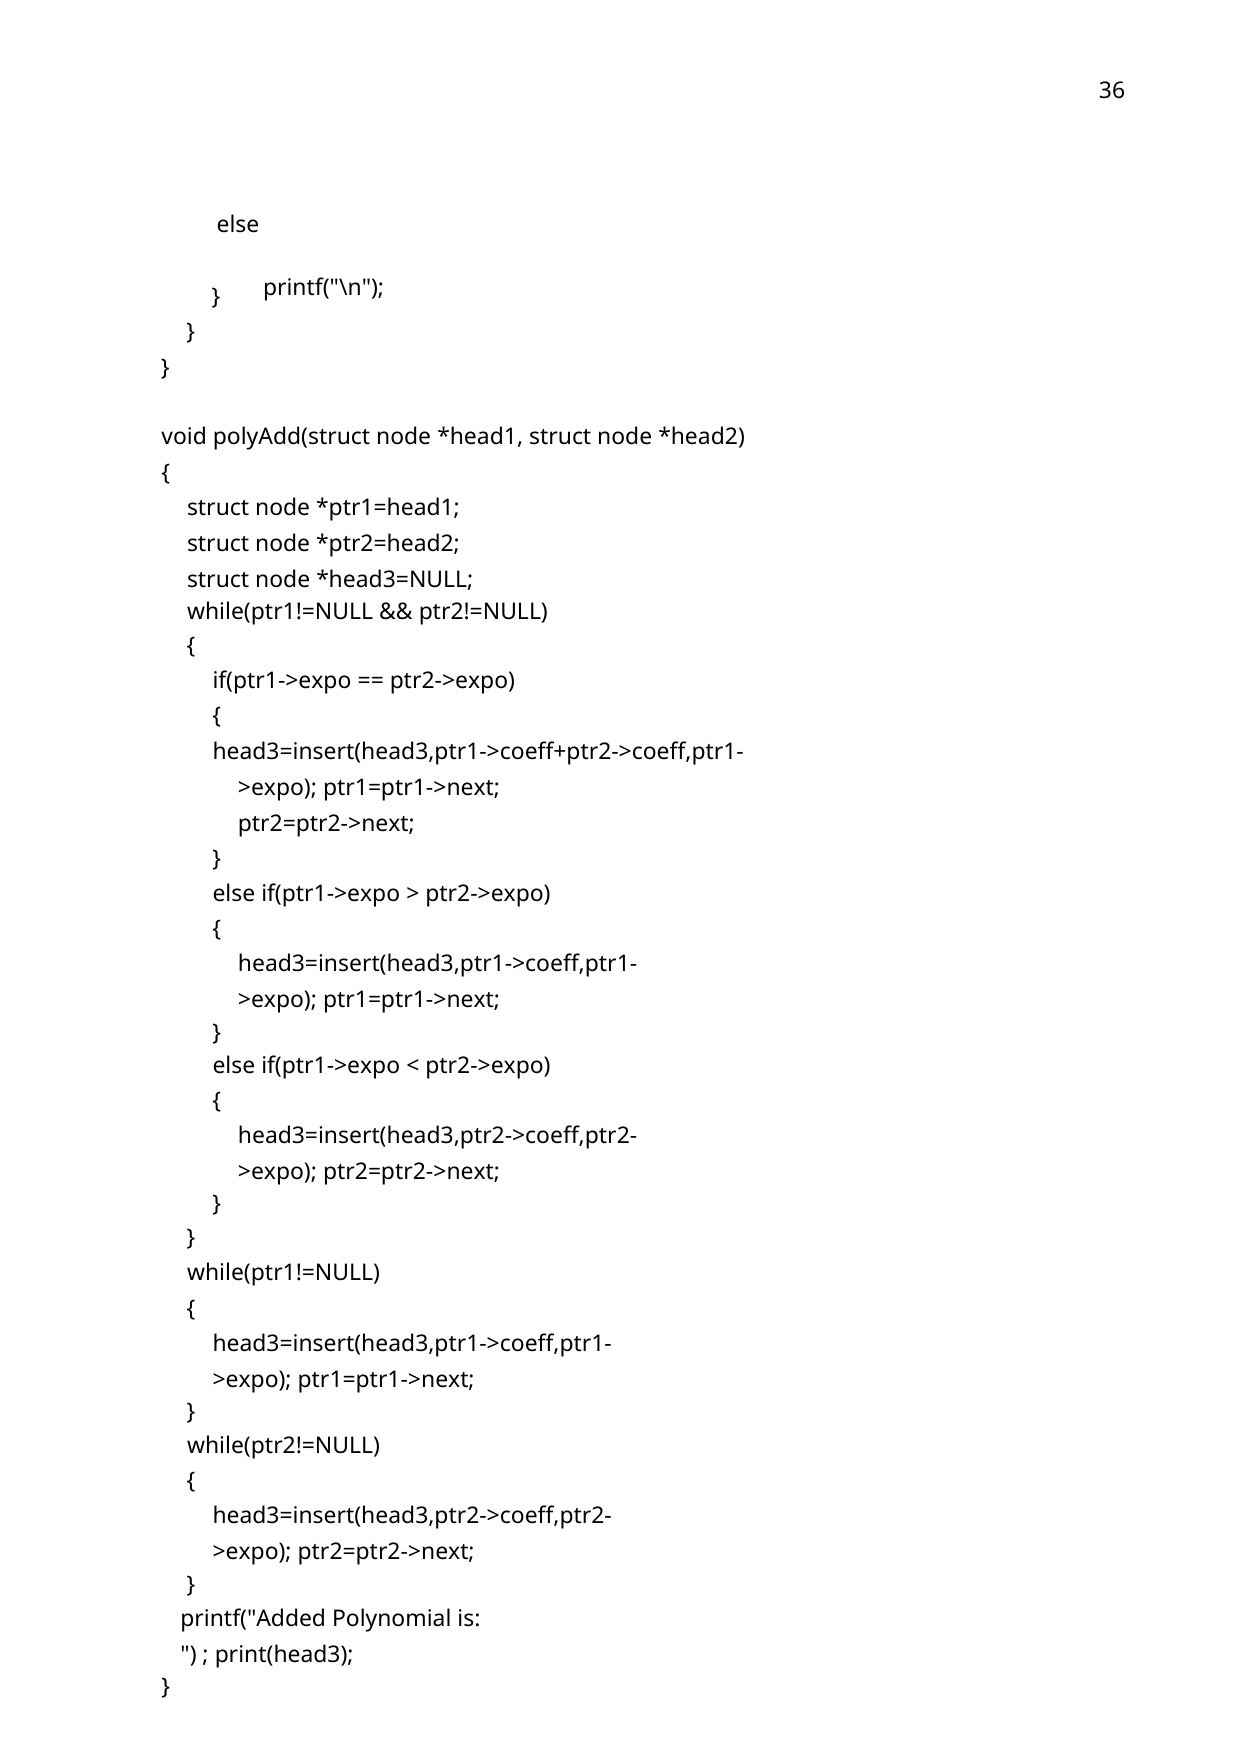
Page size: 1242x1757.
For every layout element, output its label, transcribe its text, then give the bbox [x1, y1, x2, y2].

text } [212, 842, 1162, 873]
text } [161, 1673, 1162, 1700]
text while(ptr1!=NULL) [187, 1256, 1162, 1287]
text { [186, 1292, 1162, 1323]
text else if(ptr1->expo < ptr2->expo) [212, 1049, 1162, 1080]
text printf("\n"); [263, 270, 1162, 302]
text head3=insert(head3,ptr1->coeff+ptr2->coeff,ptr1->expo); ptr1=ptr1->next; [212, 734, 789, 802]
text else if(ptr1->expo > ptr2->expo) [212, 877, 1162, 908]
text { [212, 699, 1162, 731]
text if(ptr1->expo == ptr2->expo) [212, 664, 1162, 696]
text else [112, 208, 259, 239]
text printf("Added Polynomial is: ") ; print(head3); [180, 1602, 498, 1669]
text } [173, 280, 259, 311]
text head3=insert(head3,ptr1->coeff,ptr1->expo); ptr1=ptr1->next; [212, 1327, 665, 1394]
text void polyAdd(struct node *head1, struct node *head2) [161, 420, 1162, 452]
text } [186, 1398, 1162, 1425]
text ptr2=ptr2->next; [238, 807, 1162, 838]
text { [186, 629, 1162, 660]
text { [212, 1084, 1162, 1115]
text while(ptr2!=NULL) [187, 1429, 1162, 1460]
text while(ptr1!=NULL && ptr2!=NULL) [187, 599, 1162, 625]
text } [122, 315, 259, 346]
text } [186, 1571, 1162, 1597]
text } [212, 1019, 1162, 1045]
text head3=insert(head3,ptr1->coeff,ptr1->expo); ptr1=ptr1->next; [238, 947, 690, 1014]
text } [212, 1191, 1162, 1217]
text { [186, 1464, 1162, 1495]
text { [161, 456, 1162, 487]
text head3=insert(head3,ptr2->coeff,ptr2->expo); ptr2=ptr2->next; [238, 1119, 690, 1186]
text head3=insert(head3,ptr2->coeff,ptr2->expo); ptr2=ptr2->next; [212, 1499, 665, 1567]
text { [212, 912, 1162, 943]
text struct node *ptr1=head1; struct node *ptr2=head2; struct node *head3=NULL; [187, 491, 491, 594]
text } [112, 350, 217, 382]
text } [186, 1221, 1162, 1252]
